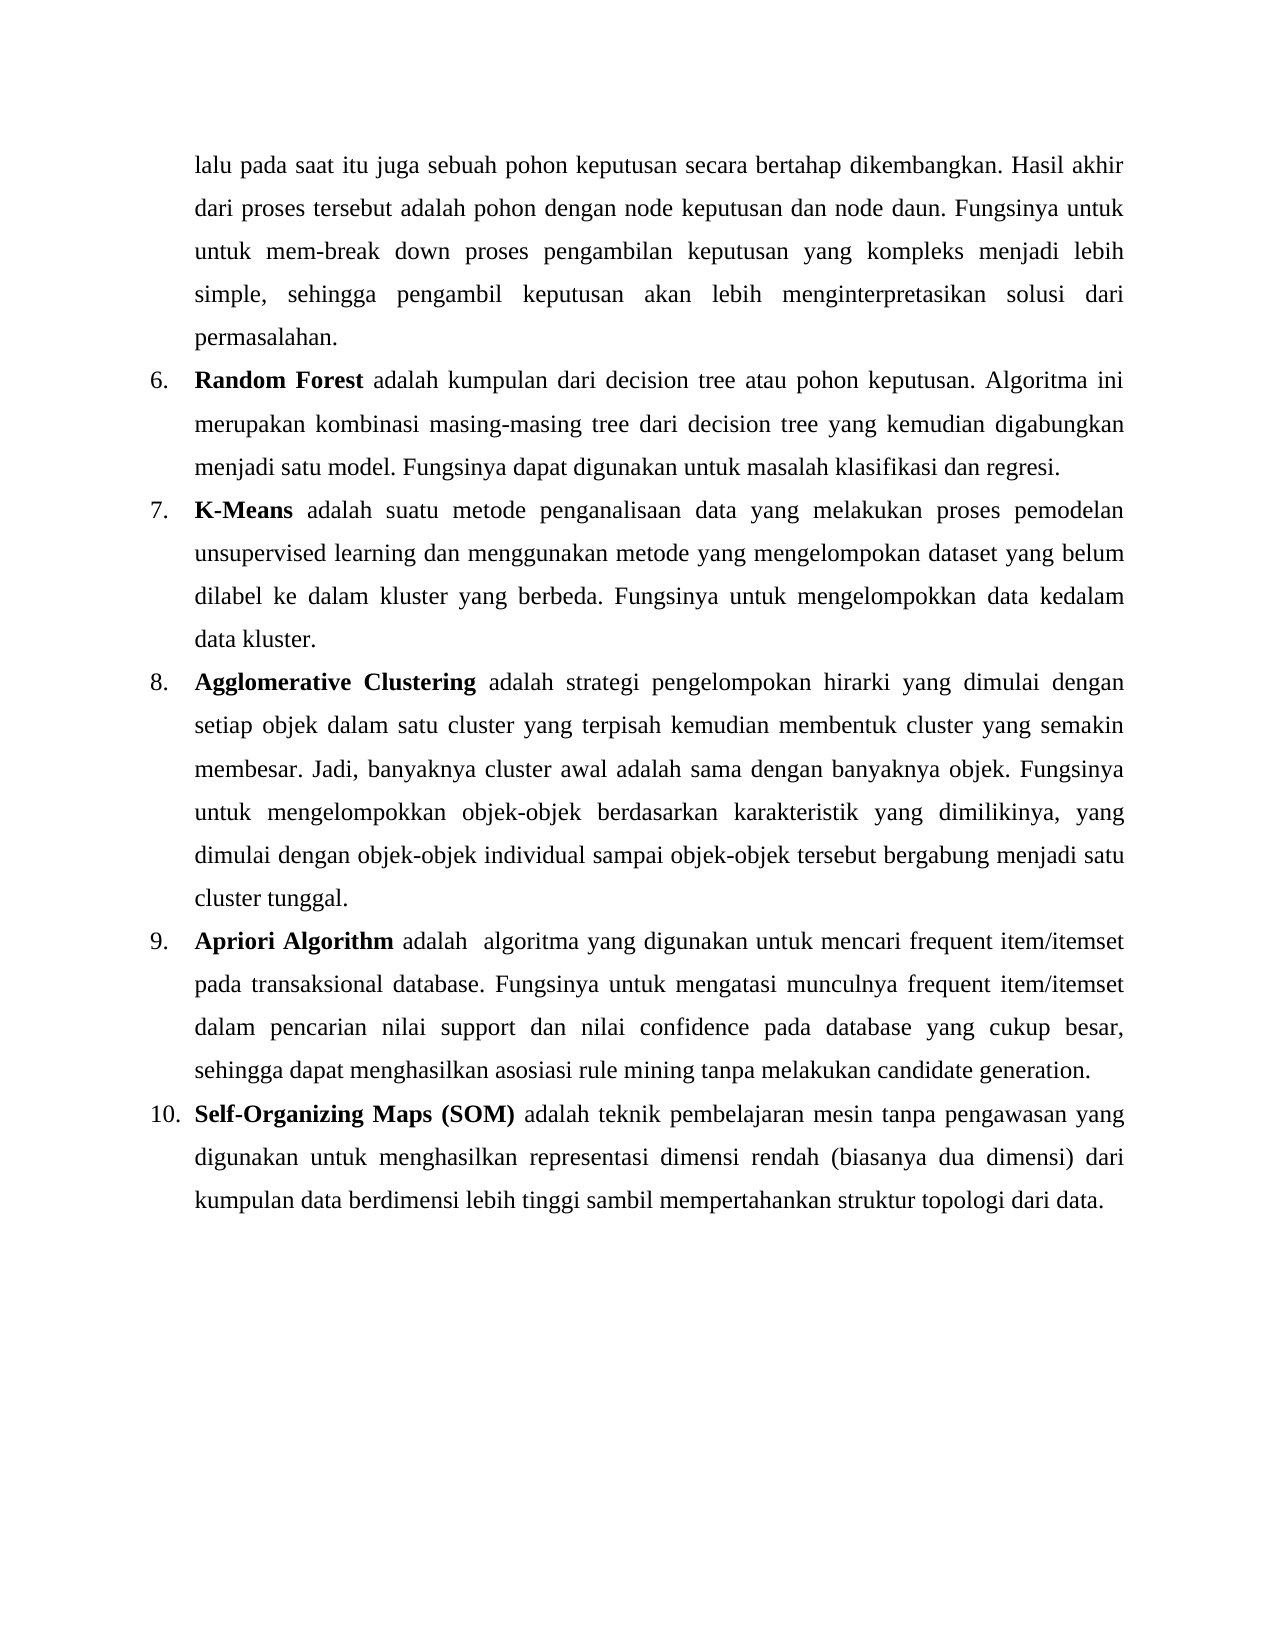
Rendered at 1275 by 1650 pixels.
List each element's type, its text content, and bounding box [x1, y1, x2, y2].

list Apriori Algorithm adalah algoritma yang digunakan untuk mencari frequent item/itemset pada transaksional database. Fungsinya untuk mengatasi munculnya frequent item/itemset dalam pencarian nilai support dan nilai confidence pada database yang cukup besar, sehingga dapat menghasilkan asosiasi rule mining tanpa melakukan candidate generation. [150, 926, 1125, 1084]
list K-Means adalah suatu metode penganalisaan data yang melakukan proses pemodelan unsupervised learning dan menggunakan metode yang mengelompokan dataset yang belum dilabel ke dalam kluster yang berbeda. Fungsinya untuk mengelompokkan data kedalam data kluster. [150, 495, 1125, 653]
list Self-Organizing Maps (SOM) adalah teknik pembelajaran mesin tanpa pengawasan yang digunakan untuk menghasilkan representasi dimensi rendah (biasanya dua dimensi) dari kumpulan data berdimensi lebih tinggi sambil mempertahankan struktur topologi dari data. [150, 1099, 1125, 1214]
list Random Forest adalah kumpulan dari decision tree atau pohon keputusan. Algoritma ini merupakan kombinasi masing-masing tree dari decision tree yang kemudian digabungkan menjadi satu model. Fungsinya dapat digunakan untuk masalah klasifikasi dan regresi. [150, 366, 1125, 481]
list Agglomerative Clustering adalah strategi pengelompokan hirarki yang dimulai dengan setiap objek dalam satu cluster yang terpisah kemudian membentuk cluster yang semakin membesar. Jadi, banyaknya cluster awal adalah sama dengan banyaknya objek. Fungsinya untuk mengelompokkan objek-objek berdasarkan karakteristik yang dimilikinya, yang dimulai dengan objek-objek individual sampai objek-objek tersebut bergabung menjadi satu cluster tunggal. [150, 667, 1125, 912]
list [150, 150, 1125, 351]
